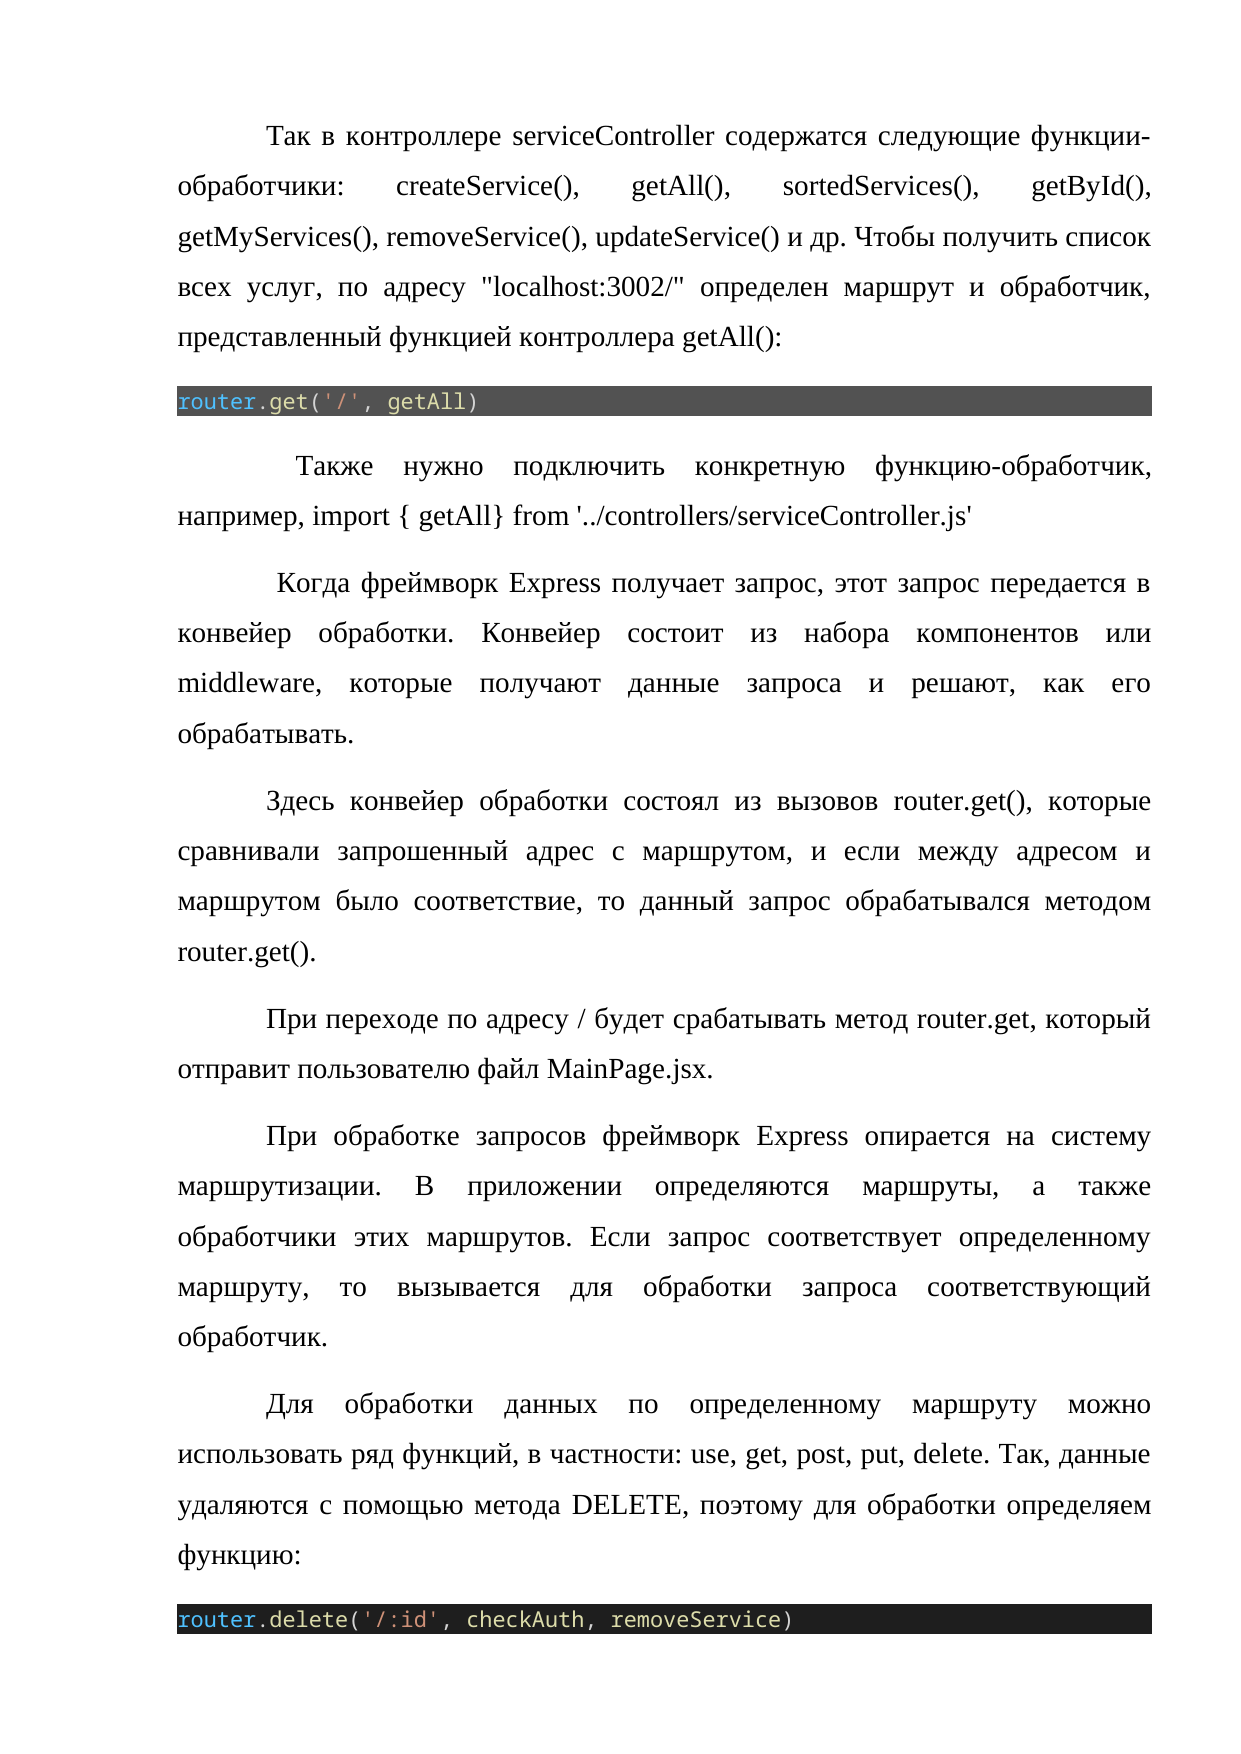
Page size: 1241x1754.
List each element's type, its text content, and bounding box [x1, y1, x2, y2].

text Для обработки данных по определенному маршруту можно использовать ряд функций, в частности: use, get, post, put, delete. Так, данные удаляются с помощью метода DELETE, поэтому для обработки определяем функцию: [177, 1386, 1152, 1571]
text Также нужно подключить конкретную функцию-обработчик, например, import { getAll} from '../controllers/serviceController.js' [177, 448, 1152, 532]
text router.get('/', getAll) [177, 386, 1152, 416]
text Когда фреймворк Express получает запрос, этот запрос передается в конвейер обработки. Конвейер состоит из набора компонентов или middleware, которые получают данные запроса и решают, как его обрабатывать. [177, 565, 1152, 749]
text Так в контроллере serviceController содержатся следующие функции-обработчики: createService(), getAll(), sortedServices(), getById(), getMyServices(), removeService(), updateService() и др. Чтобы получить список всех услуг, по адресу "localhost:3002/" определен маршрут и обработчик, представленный функцией контроллера getAll(): [177, 118, 1152, 353]
text При обработке запросов фреймворк Express опирается на систему маршрутизации. В приложении определяются маршруты, а также обработчики этих маршрутов. Если запрос соответствует определенному маршруту, то вызывается для обработки запроса соответствующий обработчик. [177, 1118, 1152, 1353]
text Здесь конвейер обработки состоял из вызовов router.get(), которые сравнивали запрошенный адрес с маршрутом, и если между адресом и маршрутом было соответствие, то данный запрос обрабатывался методом router.get(). [177, 783, 1152, 967]
text При переходе по адресу / будет срабатывать метод router.get, который отправит пользователю файл MainPage.jsx. [177, 1001, 1152, 1085]
text router.delete('/:id', checkAuth, removeService) [177, 1604, 1152, 1634]
